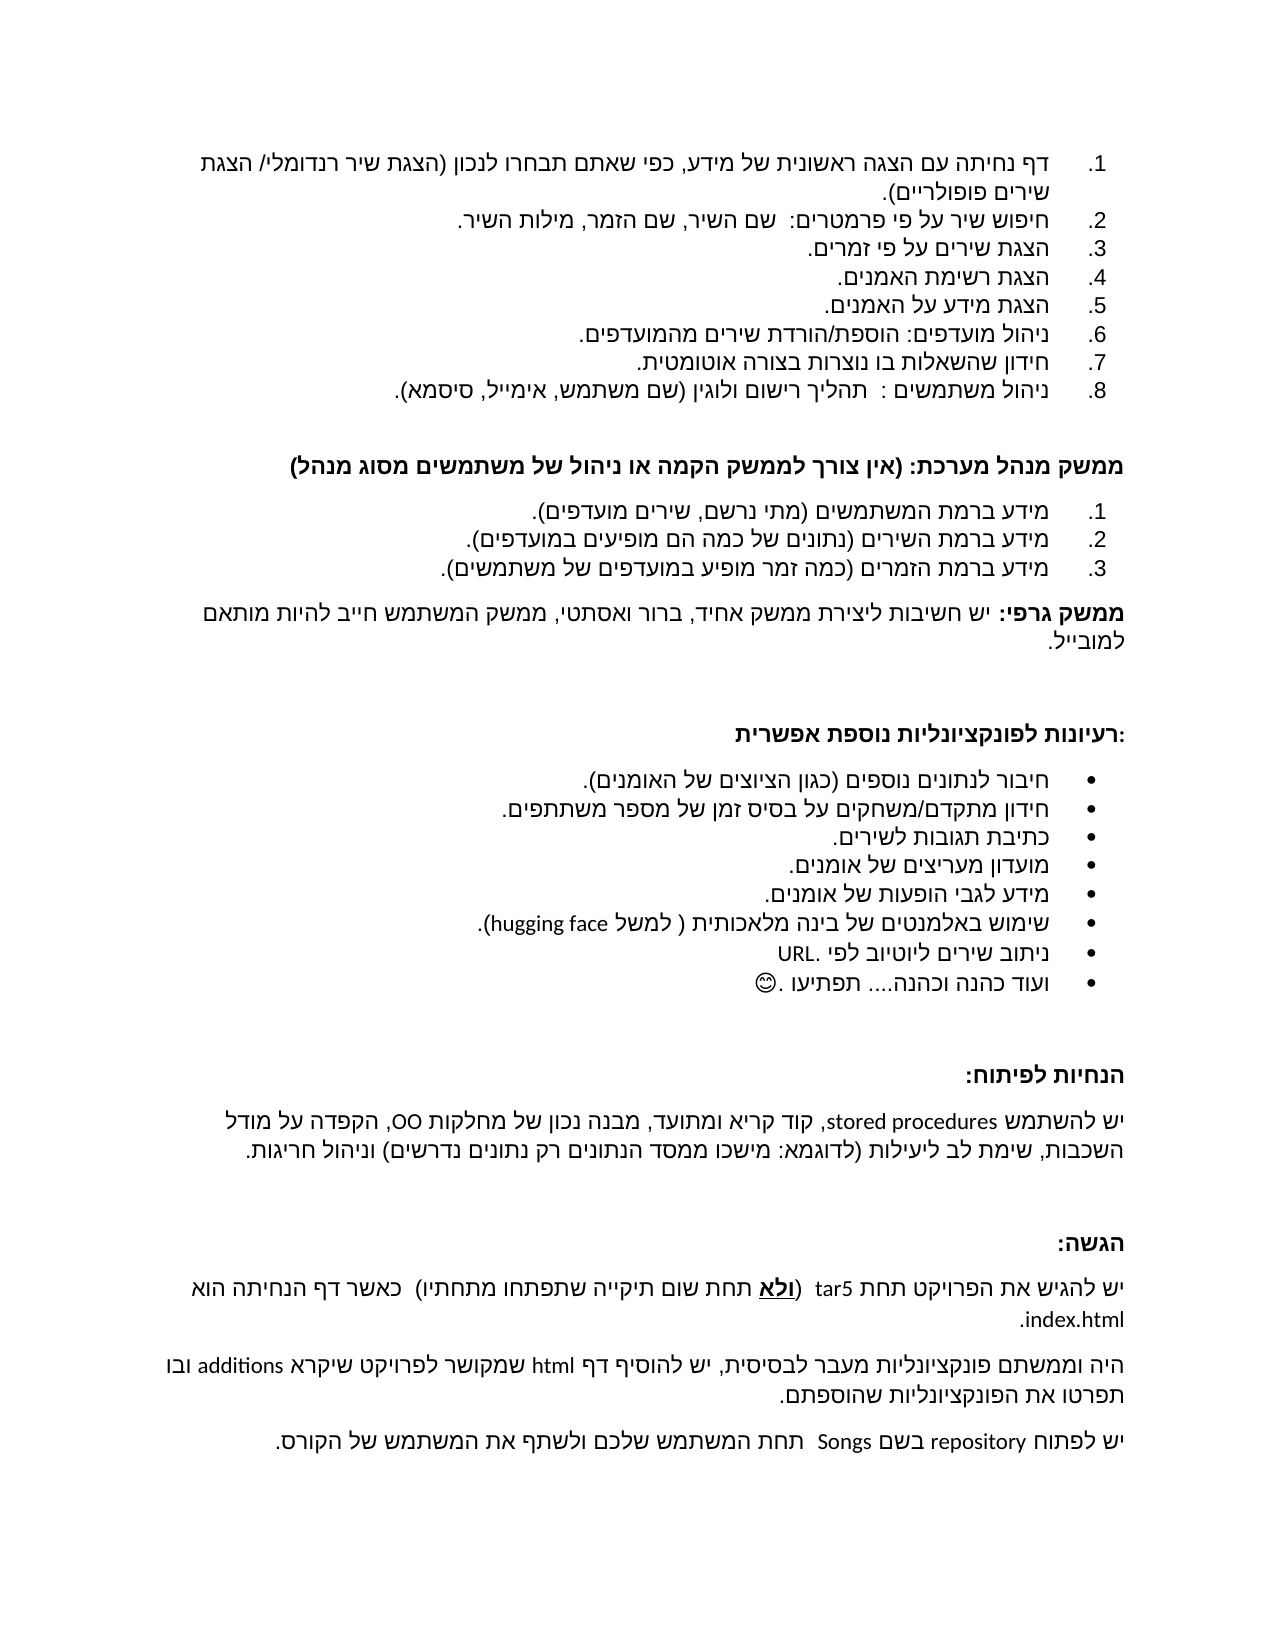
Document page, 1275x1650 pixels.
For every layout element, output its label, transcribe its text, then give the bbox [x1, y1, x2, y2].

text הנחיות לפיתוח: [150, 1062, 1125, 1089]
list ניהול משתמשים : תהליך רישום ולוגין (שם משתמש, אימייל, סיסמא). [150, 377, 1087, 404]
list מידע ברמת הזמרים (כמה זמר מופיע במועדפים של משתמשים). [150, 555, 1087, 581]
list דף נחיתה עם הצגה ראשונית של מידע, כפי שאתם תבחרו לנכון (הצגת שיר רנדומלי/ הצגת שירים פופולריים). [150, 150, 1087, 205]
text ממשק מנהל מערכת: (אין צורך לממשק הקמה או ניהול של משתמשים מסוג מנהל) [150, 453, 1125, 479]
list מועדון מעריצים של אומנים. [150, 852, 1087, 879]
list מידע ברמת המשתמשים (מתי נרשם, שירים מועדפים). [150, 498, 1087, 524]
text יש להגיש את הפרויקט תחת tar5 (ולא תחת שום תיקייה שתפתחו מתחתיו) כאשר דף הנחיתה הוא index.html. [150, 1274, 1125, 1333]
list חידון מתקדם/משחקים על בסיס זמן של מספר משתתפים. [150, 796, 1087, 822]
text יש לפתוח repository בשם Songs תחת המשתמש שלכם ולשתף את המשתמש של הקורס. [150, 1427, 1125, 1455]
text רעיונות לפונקציונליות נוספת אפשרית: [150, 720, 1125, 748]
list הצגת רשימת האמנים. [150, 264, 1087, 290]
list ניתוב שירים ליוטיוב לפי .URL [150, 939, 1087, 968]
list חיבור לנתונים נוספים (כגון הציוצים של האומנים). [150, 767, 1087, 793]
list שימוש באלמנטים של בינה מלאכותית ( למשל hugging face). [150, 909, 1087, 937]
list מידע לגבי הופעות של אומנים. [150, 881, 1087, 907]
list מידע ברמת השירים (נתונים של כמה הם מופיעים במועדפים). [150, 526, 1087, 553]
list ניהול מועדפים: הוספת/הורדת שירים מהמועדפים. [150, 321, 1087, 347]
list ועוד כהנה וכהנה.... תפתיעו . [150, 970, 1087, 997]
text היה וממשתם פונקציונליות מעבר לבסיסית, יש להוסיף דף html שמקושר לפרויקט שיקרא additions ובו תפרטו את הפונקציונליות שהוספתם. [150, 1352, 1125, 1408]
list חיפוש שיר על פי פרמטרים: שם השיר, שם הזמר, מילות השיר. [150, 207, 1087, 233]
list הצגת מידע על האמנים. [150, 292, 1087, 318]
text הגשה: [150, 1229, 1125, 1256]
list כתיבת תגובות לשירים. [150, 824, 1087, 850]
list הצגת שירים על פי זמרים. [150, 235, 1087, 262]
text ממשק גרפי: יש חשיבות ליצירת ממשק אחיד, ברור ואסתטי, ממשק המשתמש חייב להיות מותאם למובייל. [150, 600, 1125, 655]
text יש להשתמש stored procedures, קוד קריא ומתועד, מבנה נכון של מחלקות OO, הקפדה על מודל השכבות, שימת לב ליעילות (לדוגמא: מישכו ממסד הנתונים רק נתונים נדרשים) וניהול חריגות. [150, 1107, 1125, 1164]
list חידון שהשאלות בו נוצרות בצורה אוטומטית. [150, 349, 1087, 375]
